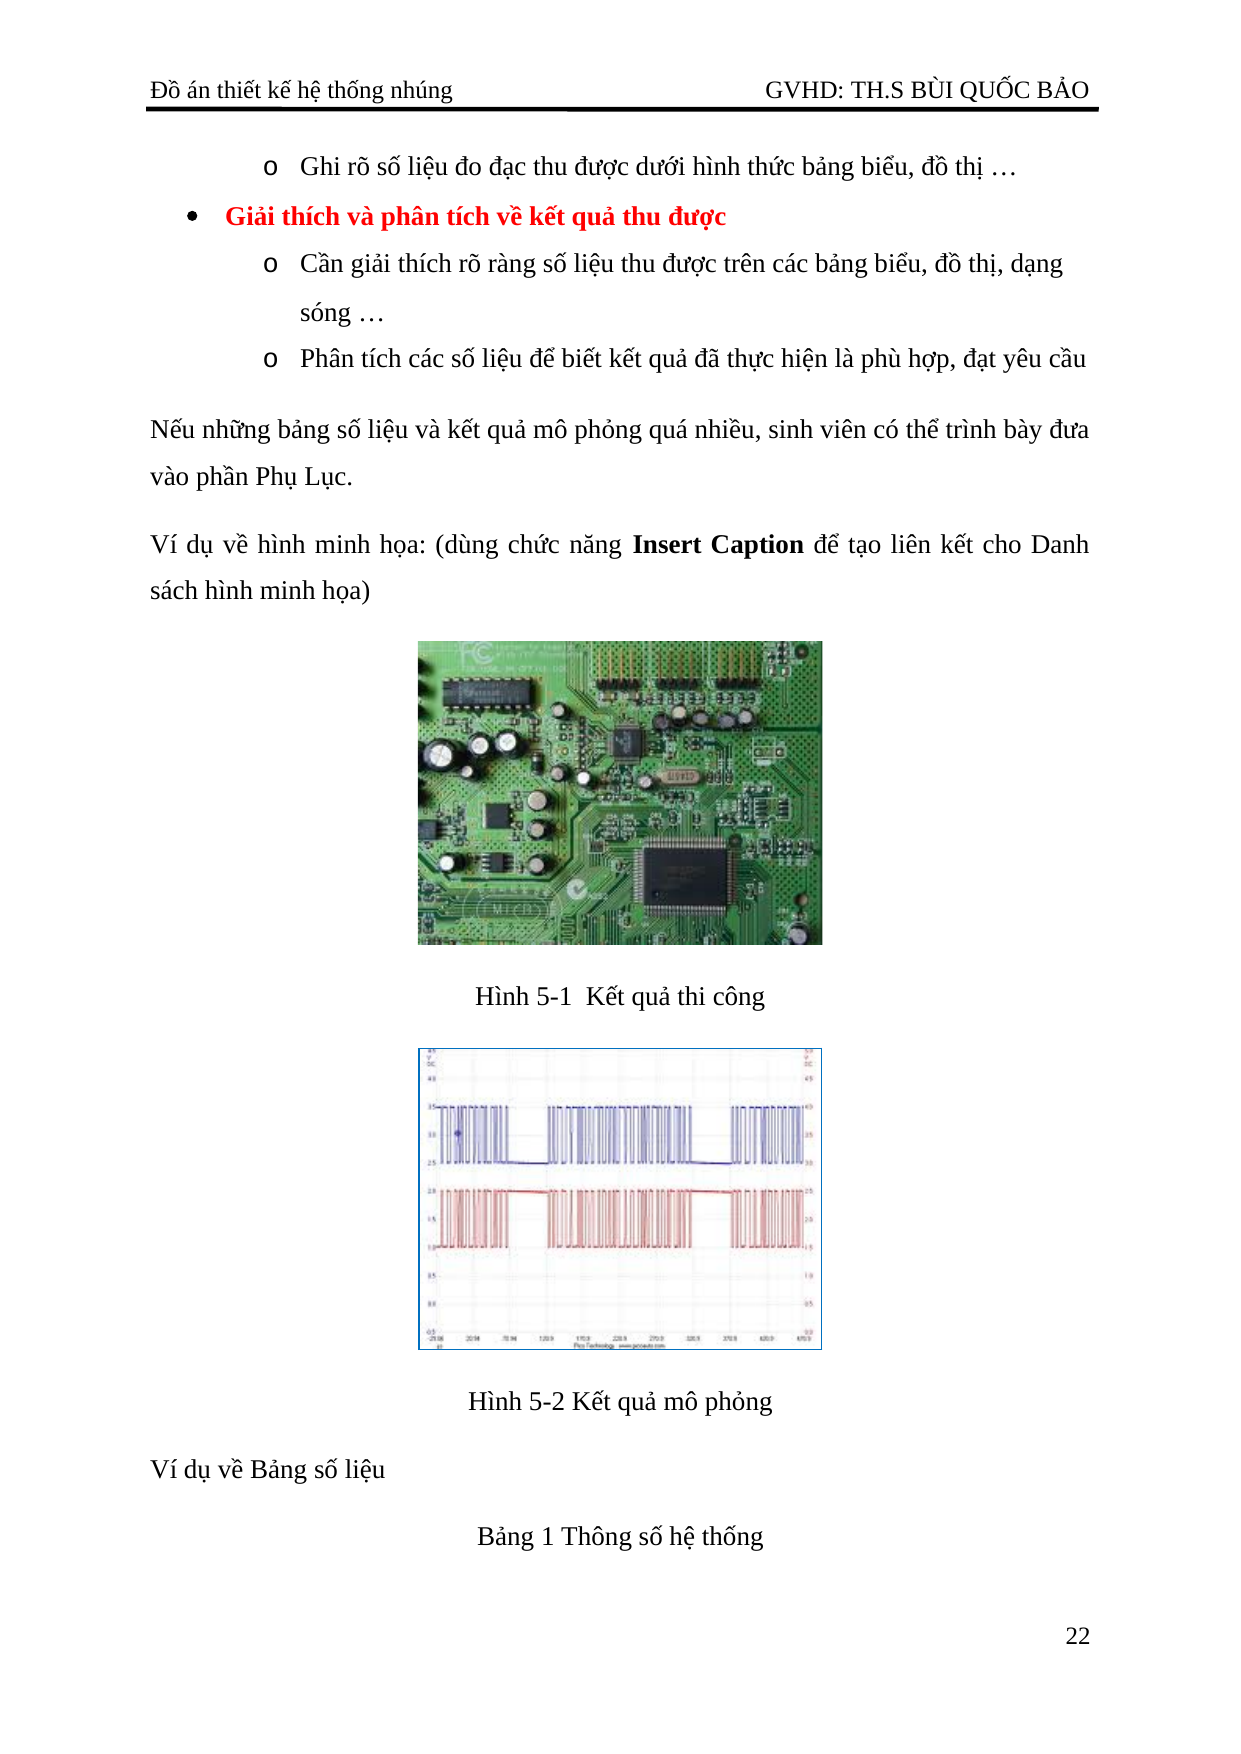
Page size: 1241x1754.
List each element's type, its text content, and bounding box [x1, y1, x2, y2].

picture [417, 641, 823, 945]
text Hình 5-1 Kết quả thi công [150, 980, 1090, 1011]
list Phân tích các số liệu để biết kết quả đã thực hiện là phù hợp, đạt yêu cầu [262, 343, 1090, 376]
list Ghi rõ số liệu đo đạc thu được dưới hình thức bảng biểu, đồ thị … [262, 150, 1090, 183]
picture [420, 1049, 821, 1349]
text Bảng 1 Thông số hệ thống [150, 1520, 1090, 1552]
list Giải thích và phân tích về kết quả thu được [187, 200, 1090, 231]
text Ví dụ về hình minh họa: (dùng chức năng Insert Caption để tạo liên kết cho Danh sách hình minh họa) [150, 528, 1090, 606]
text Ví dụ về Bảng số liệu [150, 1453, 1090, 1484]
text Hình 5-2 Kết quả mô phỏng [150, 1385, 1090, 1417]
text Nếu những bảng số liệu và kết quả mô phỏng quá nhiều, sinh viên có thể trình bày đưa vào phần Phụ Lục. [150, 413, 1090, 491]
list Cần giải thích rõ ràng số liệu thu được trên các bảng biểu, đồ thị, dạng sóng … [262, 247, 1090, 327]
